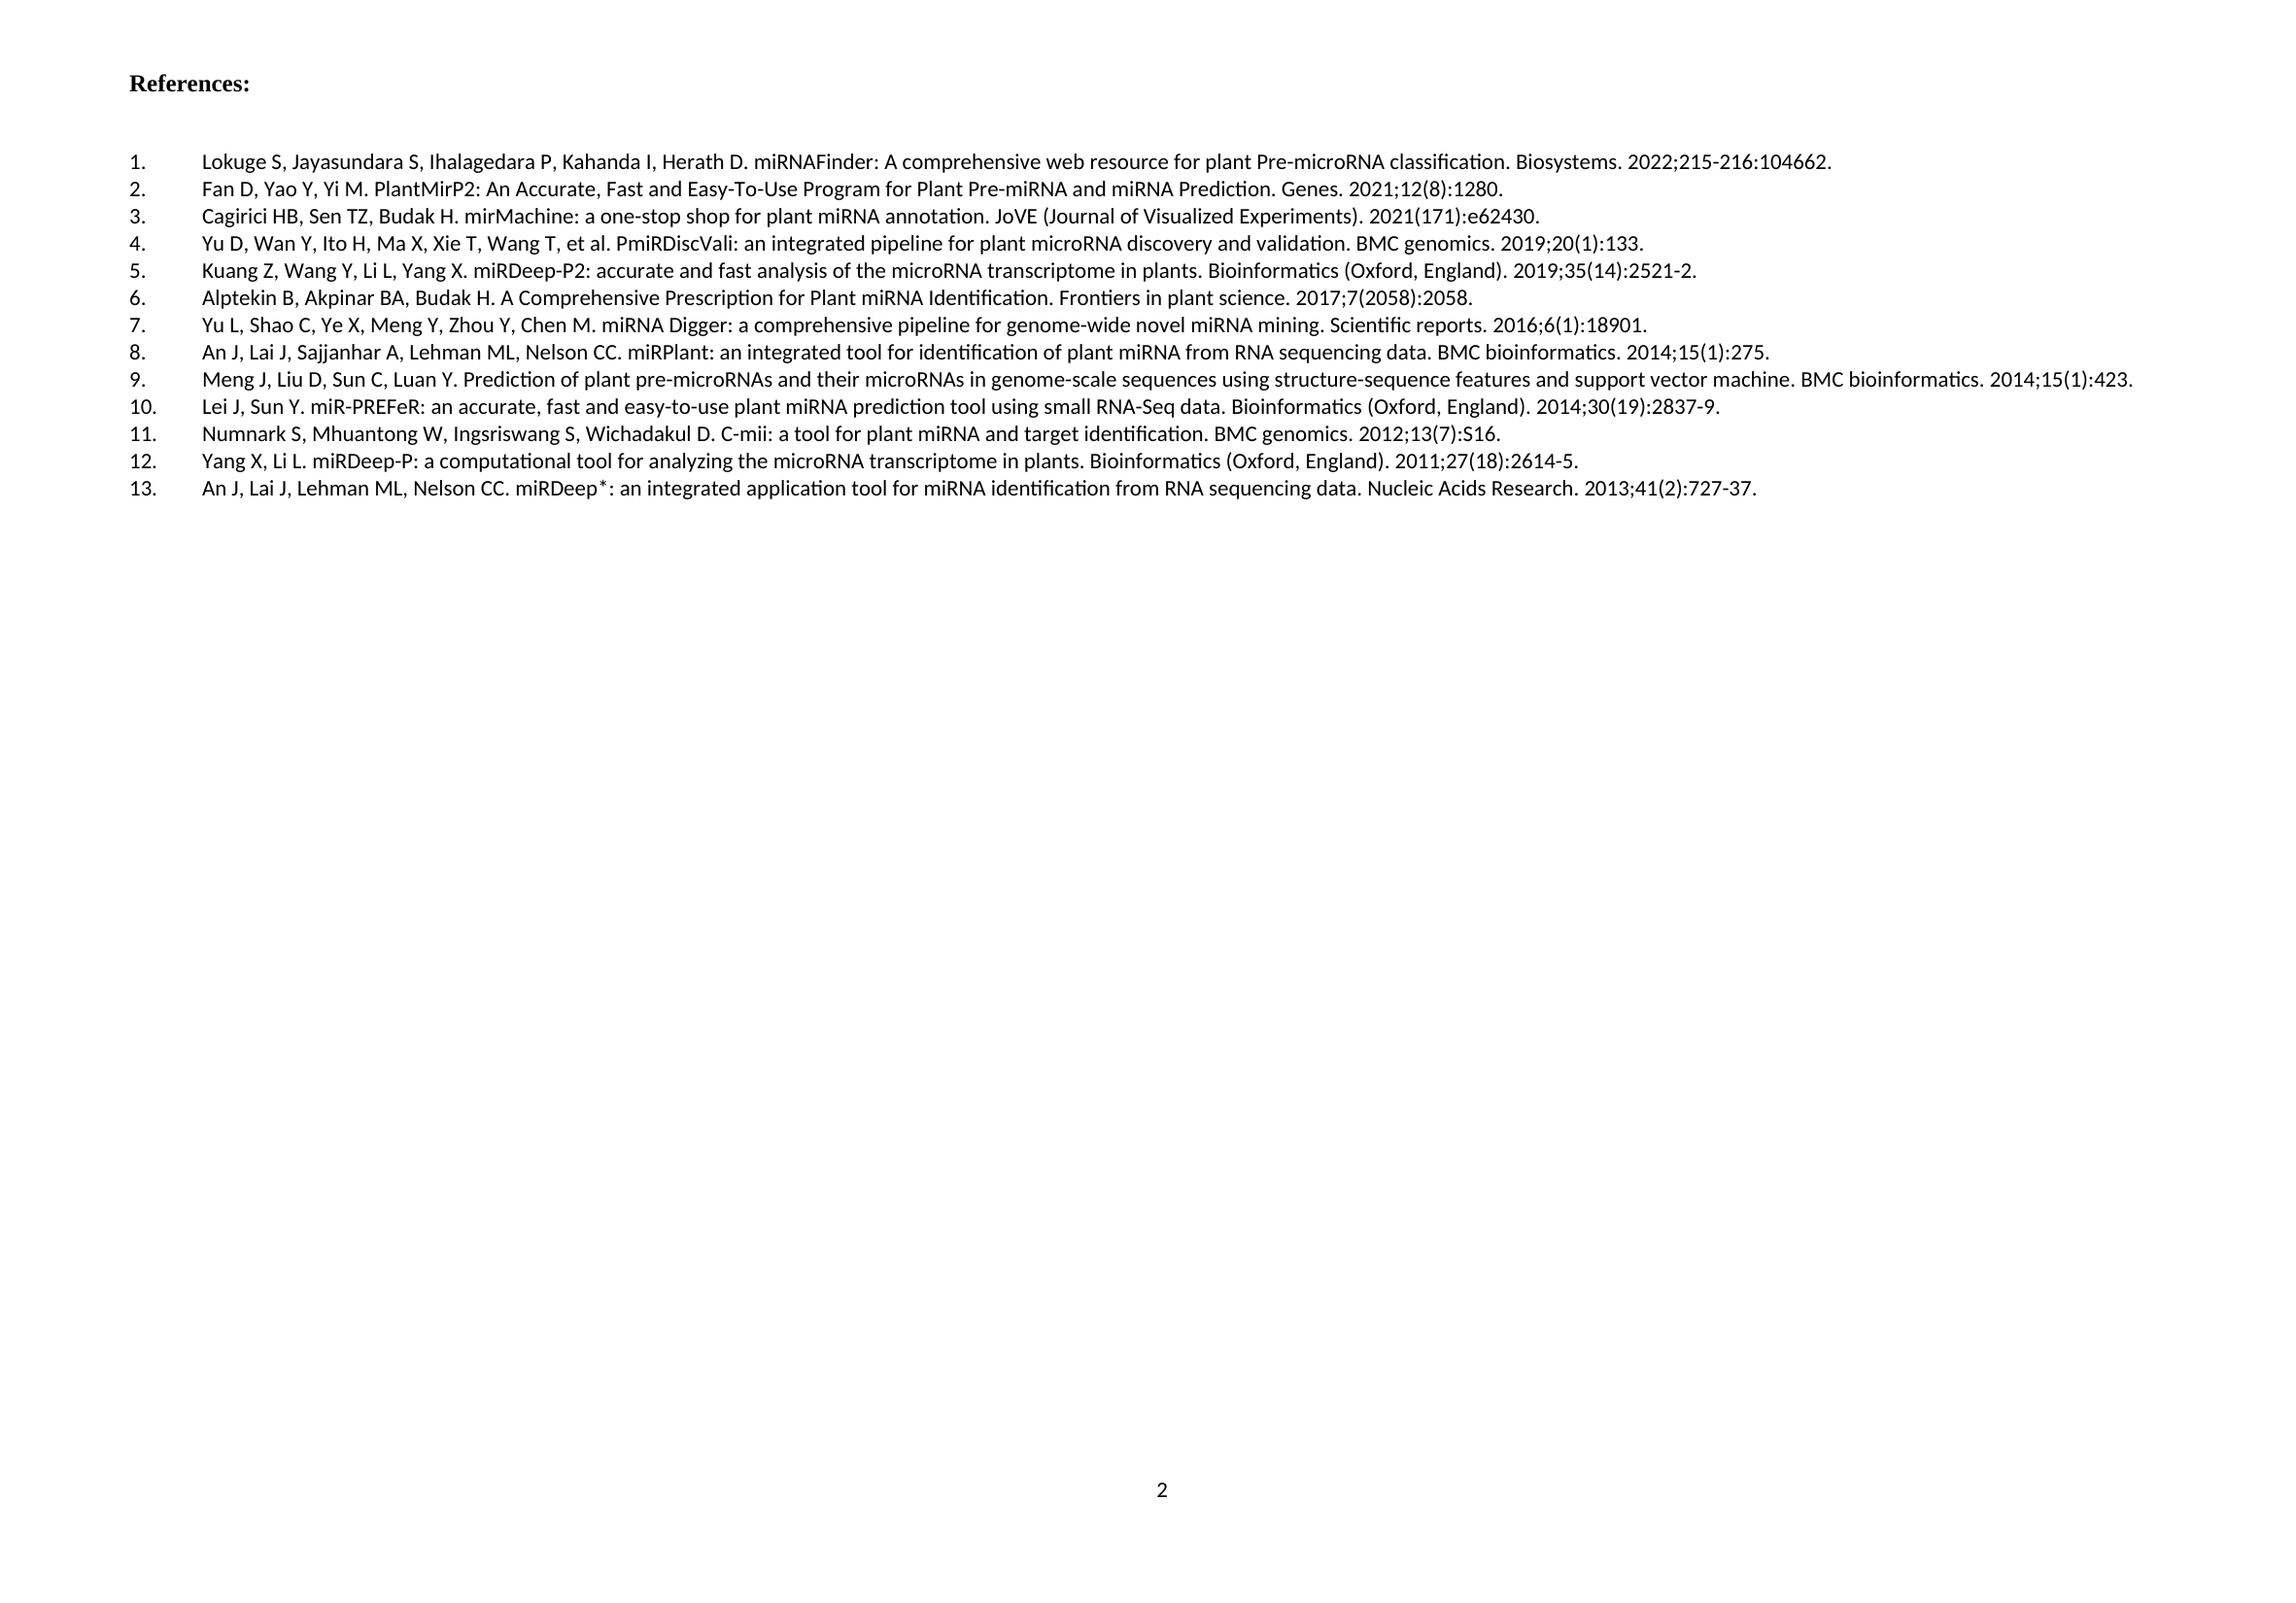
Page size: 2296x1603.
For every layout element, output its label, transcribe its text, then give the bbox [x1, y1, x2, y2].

text 2. Fan D, Yao Y, Yi M. PlantMirP2: An Accurate, Fast and Easy-To-Use Program for Plant Pre-miRNA and miRNA Prediction. Genes. 2021;12(8):1280. [129, 175, 2195, 202]
text 4. Yu D, Wan Y, Ito H, Ma X, Xie T, Wang T, et al. PmiRDiscVali: an integrated pipeline for plant microRNA discovery and validation. BMC genomics. 2019;20(1):133. [129, 229, 2195, 256]
text 8. An J, Lai J, Sajjanhar A, Lehman ML, Nelson CC. miRPlant: an integrated tool for identification of plant miRNA from RNA sequencing data. BMC bioinformatics. 2014;15(1):275. [129, 338, 2195, 365]
text 12. Yang X, Li L. miRDeep-P: a computational tool for analyzing the microRNA transcriptome in plants. Bioinformatics (Oxford, England). 2011;27(18):2614-5. [129, 447, 2195, 474]
text 7. Yu L, Shao C, Ye X, Meng Y, Zhou Y, Chen M. miRNA Digger: a comprehensive pipeline for genome-wide novel miRNA mining. Scientific reports. 2016;6(1):18901. [129, 311, 2195, 338]
text 6. Alptekin B, Akpinar BA, Budak H. A Comprehensive Prescription for Plant miRNA Identification. Frontiers in plant science. 2017;7(2058):2058. [129, 284, 2195, 311]
text 3. Cagirici HB, Sen TZ, Budak H. mirMachine: a one-stop shop for plant miRNA annotation. JoVE (Journal of Visualized Experiments). 2021(171):e62430. [129, 202, 2195, 229]
text 10. Lei J, Sun Y. miR-PREFeR: an accurate, fast and easy-to-use plant miRNA prediction tool using small RNA-Seq data. Bioinformatics (Oxford, England). 2014;30(19):2837-9. [129, 392, 2195, 420]
text 5. Kuang Z, Wang Y, Li L, Yang X. miRDeep-P2: accurate and fast analysis of the microRNA transcriptome in plants. Bioinformatics (Oxford, England). 2019;35(14):2521-2. [129, 256, 2195, 284]
text 11. Numnark S, Mhuantong W, Ingsriswang S, Wichadakul D. C-mii: a tool for plant miRNA and target identification. BMC genomics. 2012;13(7):S16. [129, 420, 2195, 447]
text References: [129, 69, 2195, 96]
text 13. An J, Lai J, Lehman ML, Nelson CC. miRDeep*: an integrated application tool for miRNA identification from RNA sequencing data. Nucleic Acids Research. 2013;41(2):727-37. [129, 474, 2195, 501]
text 9. Meng J, Liu D, Sun C, Luan Y. Prediction of plant pre-microRNAs and their microRNAs in genome-scale sequences using structure-sequence features and support vector machine. BMC bioinformatics. 2014;15(1):423. [129, 365, 2195, 392]
text 1. Lokuge S, Jayasundara S, Ihalagedara P, Kahanda I, Herath D. miRNAFinder: A comprehensive web resource for plant Pre-microRNA classification. Biosystems. 2022;215-216:104662. [129, 148, 2195, 175]
